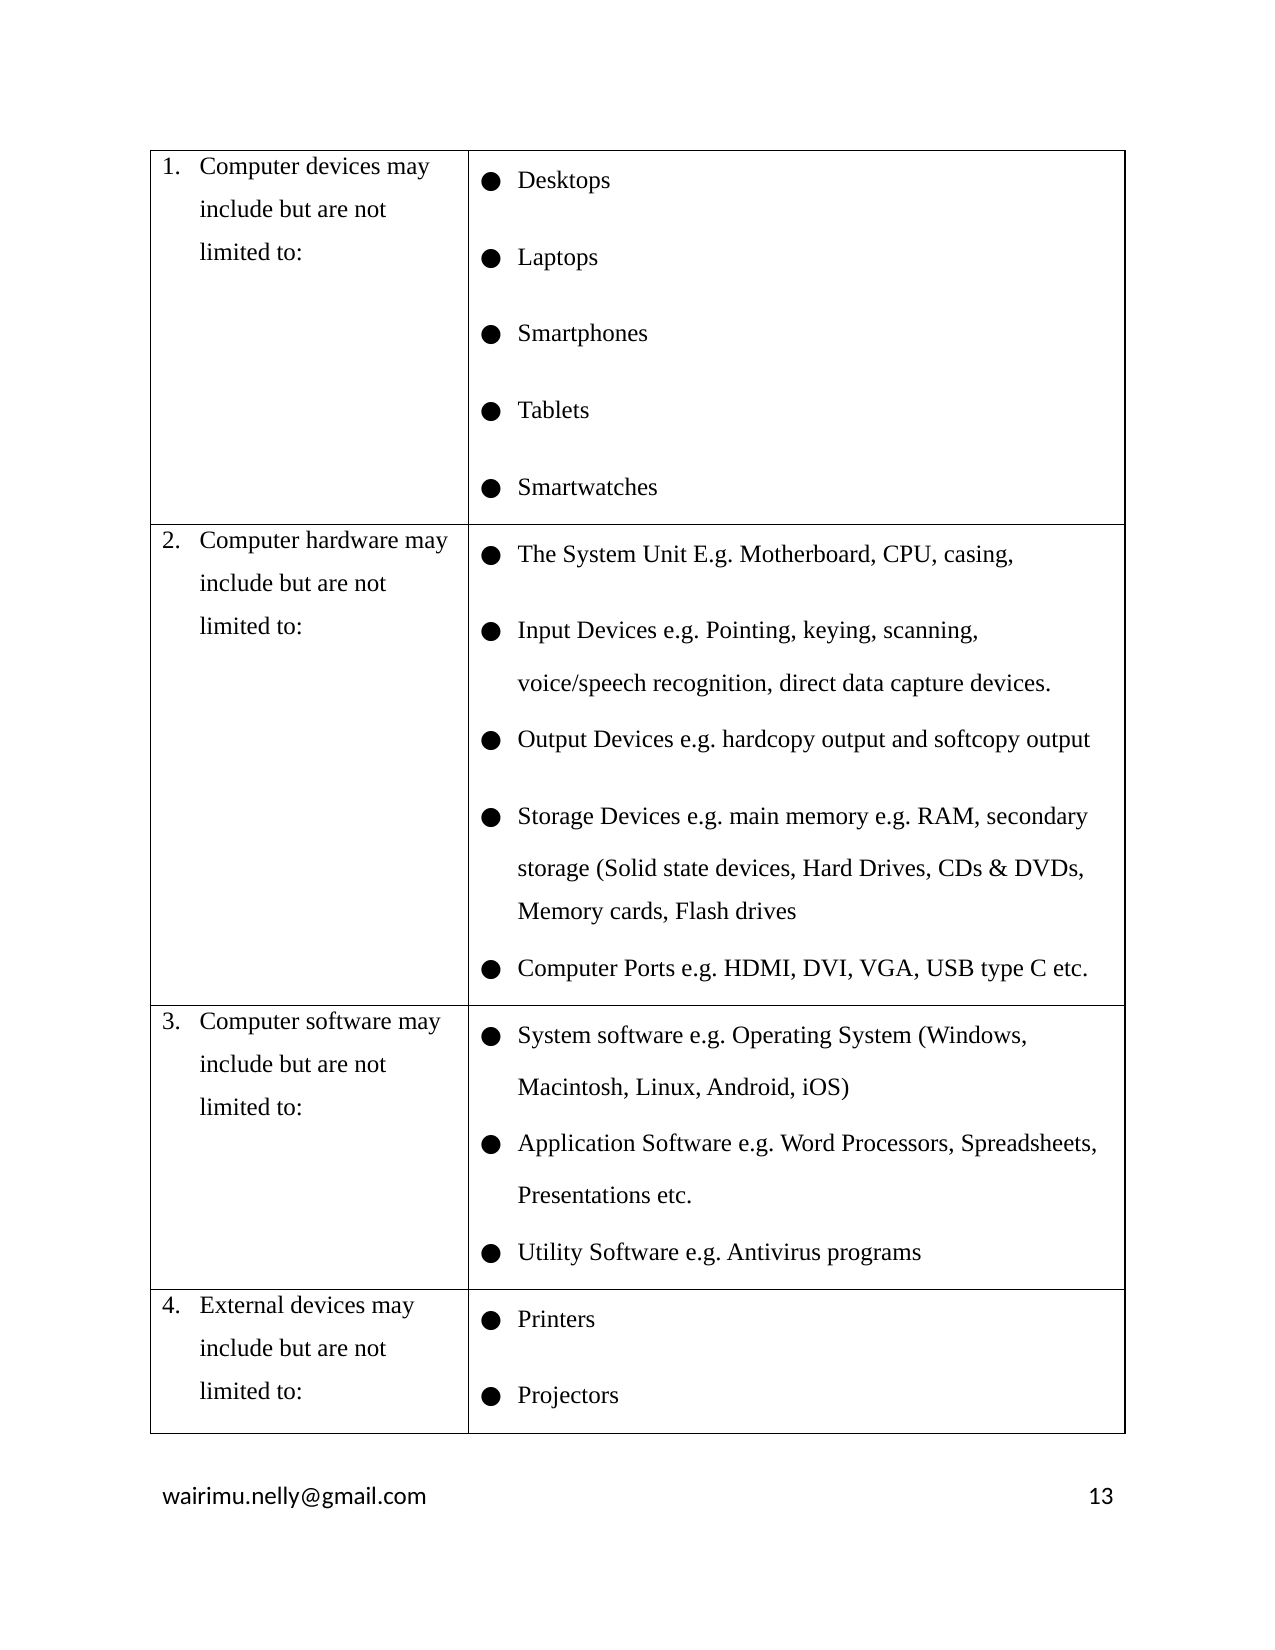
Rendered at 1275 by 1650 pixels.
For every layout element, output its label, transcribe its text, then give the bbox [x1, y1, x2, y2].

table_cell Desktops Laptops Smartphones Tablets Smartwatches [469, 151, 1124, 524]
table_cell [469, 1290, 1124, 1432]
table_cell Computer hardware may include but are not limited to: [151, 525, 468, 1005]
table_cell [151, 1290, 468, 1432]
table_cell The System Unit E.g. Motherboard, CPU, casing, Input Devices e.g. Pointing, keying, scanning, voice/speech recognition, direct data capture devices. Output Devices e.g. hardcopy output and softcopy output Storage Devices e.g. main memory e.g. RAM, secondary storage (Solid state devices, Hard Drives, CDs & DVDs, Memory cards, Flash drives Computer Ports e.g. HDMI, DVI, VGA, USB type C etc. [469, 525, 1124, 1005]
table_cell System software e.g. Operating System (Windows, Macintosh, Linux, Android, iOS) Application Software e.g. Word Processors, Spreadsheets, Presentations etc. Utility Software e.g. Antivirus programs [469, 1006, 1124, 1289]
table_cell Computer devices may include but are not limited to: [151, 151, 468, 524]
table_cell Computer software may include but are not limited to: [151, 1006, 468, 1289]
